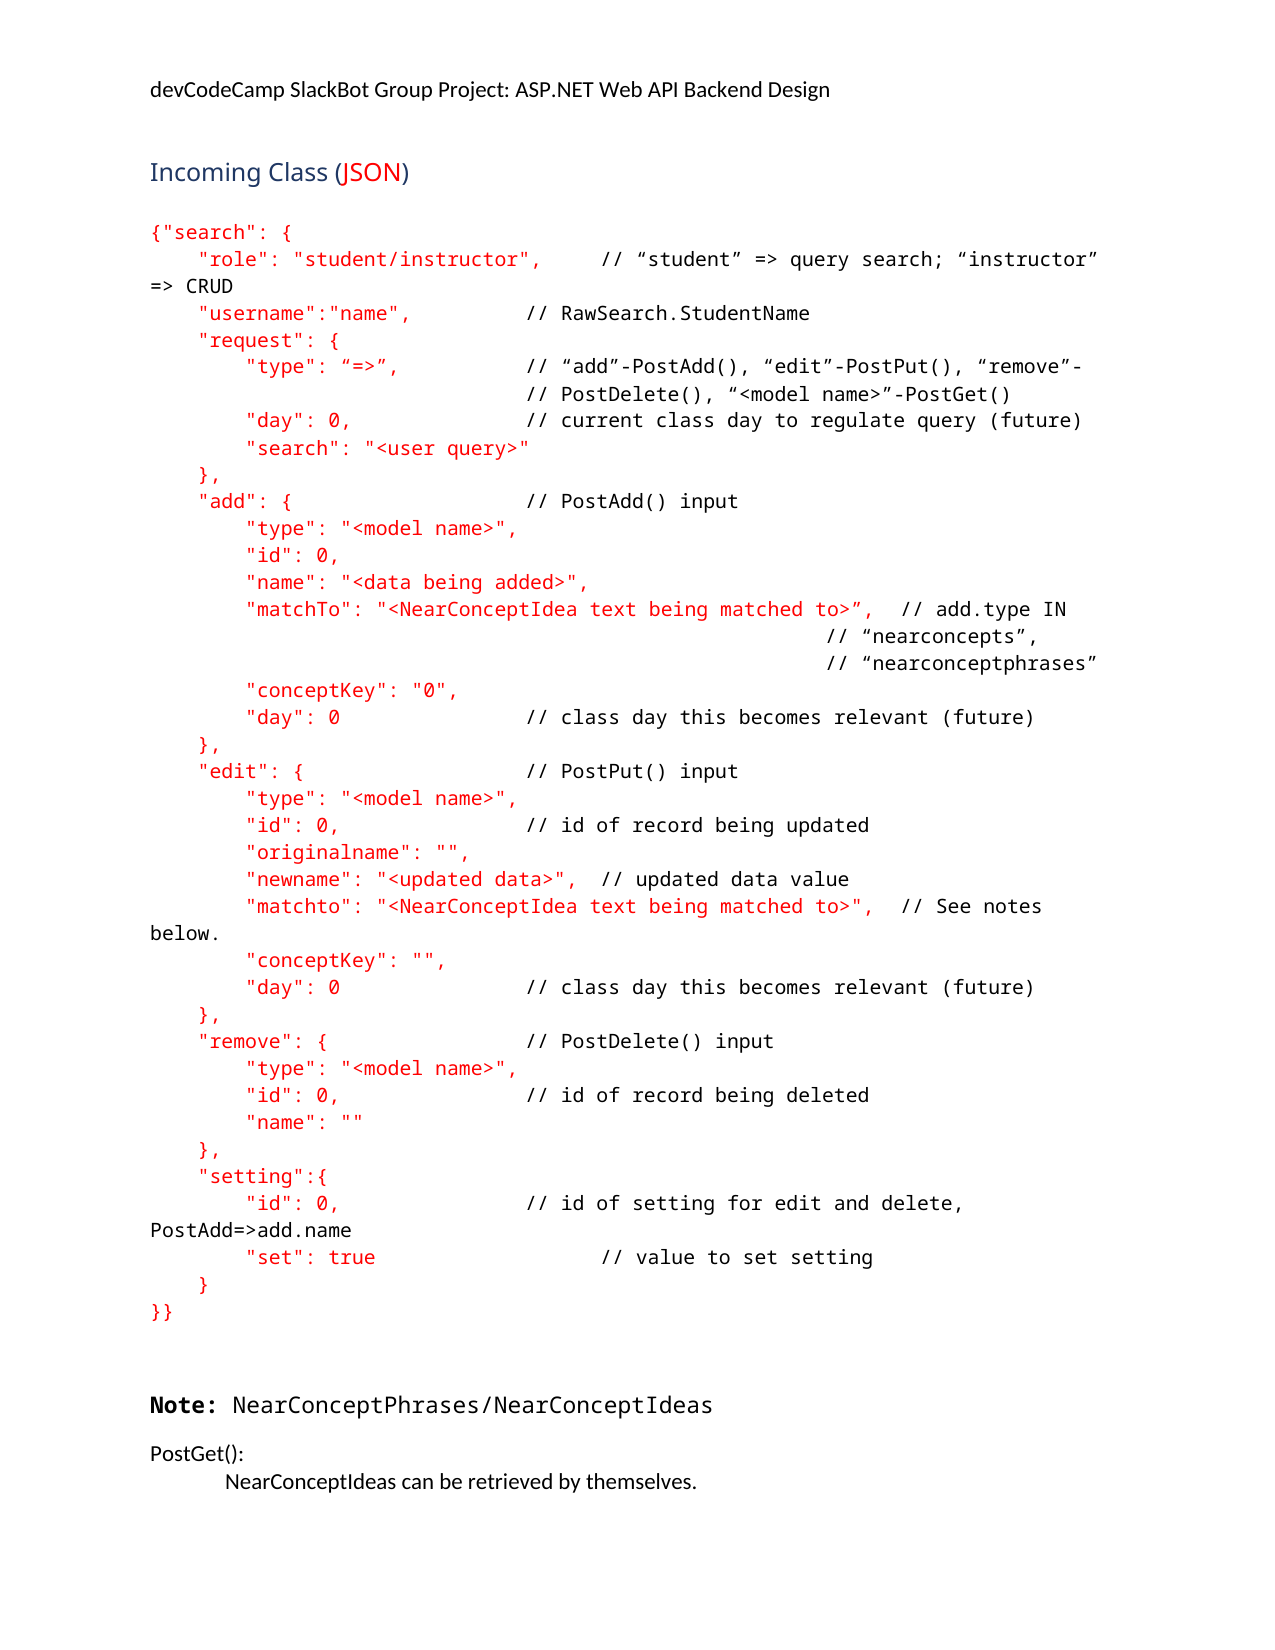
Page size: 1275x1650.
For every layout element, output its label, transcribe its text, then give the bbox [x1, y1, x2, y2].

text "edit": { // PostPut() input [150, 757, 1125, 784]
text "name": "<data being added>", [150, 569, 1125, 596]
text "originalname": "", [150, 838, 1125, 865]
text // PostDelete(), “<model name>”-PostGet() [525, 380, 1125, 407]
text "search": "<user query>" [150, 434, 1125, 461]
text }} [150, 1297, 1125, 1324]
text }, [150, 1000, 1125, 1027]
text "username":"name", // RawSearch.StudentName [150, 299, 1125, 326]
text "id": 0, // id of record being updated [150, 811, 1125, 838]
text "type": "<model name>", [150, 784, 1125, 811]
text "matchTo": "<NearConceptIdea text being matched to>”, // add.type IN [150, 596, 1125, 623]
subtitle Incoming Class (JSON) [150, 154, 1125, 188]
text "add": { // PostAdd() input [150, 488, 1125, 515]
text "id": 0, // id of record being deleted [150, 1081, 1125, 1108]
text "day": 0 // class day this becomes relevant (future) [150, 973, 1125, 1000]
text "request": { [150, 326, 1125, 353]
text "type": “=>”, // “add”-PostAdd(), “edit”-PostPut(), “remove”- [150, 353, 1125, 380]
text NearConceptIdeas can be retrieved by themselves. [150, 1467, 1125, 1495]
text "day": 0 // class day this becomes relevant (future) [150, 703, 1125, 731]
text "newname": "<updated data>", // updated data value [150, 865, 1125, 892]
text "type": "<model name>", [150, 1054, 1125, 1081]
text "type": "<model name>", [150, 515, 1125, 542]
text // “nearconcepts”, [750, 623, 1125, 649]
text {"search": { [150, 218, 1125, 245]
text "remove": { // PostDelete() input [150, 1027, 1125, 1054]
text PostGet(): [150, 1439, 1125, 1467]
text "id": 0, [150, 542, 1125, 569]
text "set": true // value to set setting [150, 1243, 1125, 1270]
text "setting":{ [150, 1162, 1125, 1189]
text Note: NearConceptPhrases/NearConceptIdeas [150, 1388, 1125, 1420]
text // “nearconceptphrases” [750, 649, 1125, 677]
text "day": 0, // current class day to regulate query (future) [150, 407, 1125, 434]
text "conceptKey": "", [150, 946, 1125, 973]
text "matchto": "<NearConceptIdea text being matched to>", // See notes below. [150, 892, 1125, 946]
text "name": "" [150, 1108, 1125, 1135]
text "conceptKey": "0", [150, 677, 1125, 703]
text }, [150, 461, 1125, 488]
text } [150, 1270, 1125, 1297]
text }, [150, 1135, 1125, 1162]
text "id": 0, // id of setting for edit and delete, PostAdd=>add.name [150, 1189, 1125, 1243]
text }, [150, 731, 1125, 757]
text "role": "student/instructor", // “student” => query search; “instructor” => CRUD [150, 245, 1125, 299]
